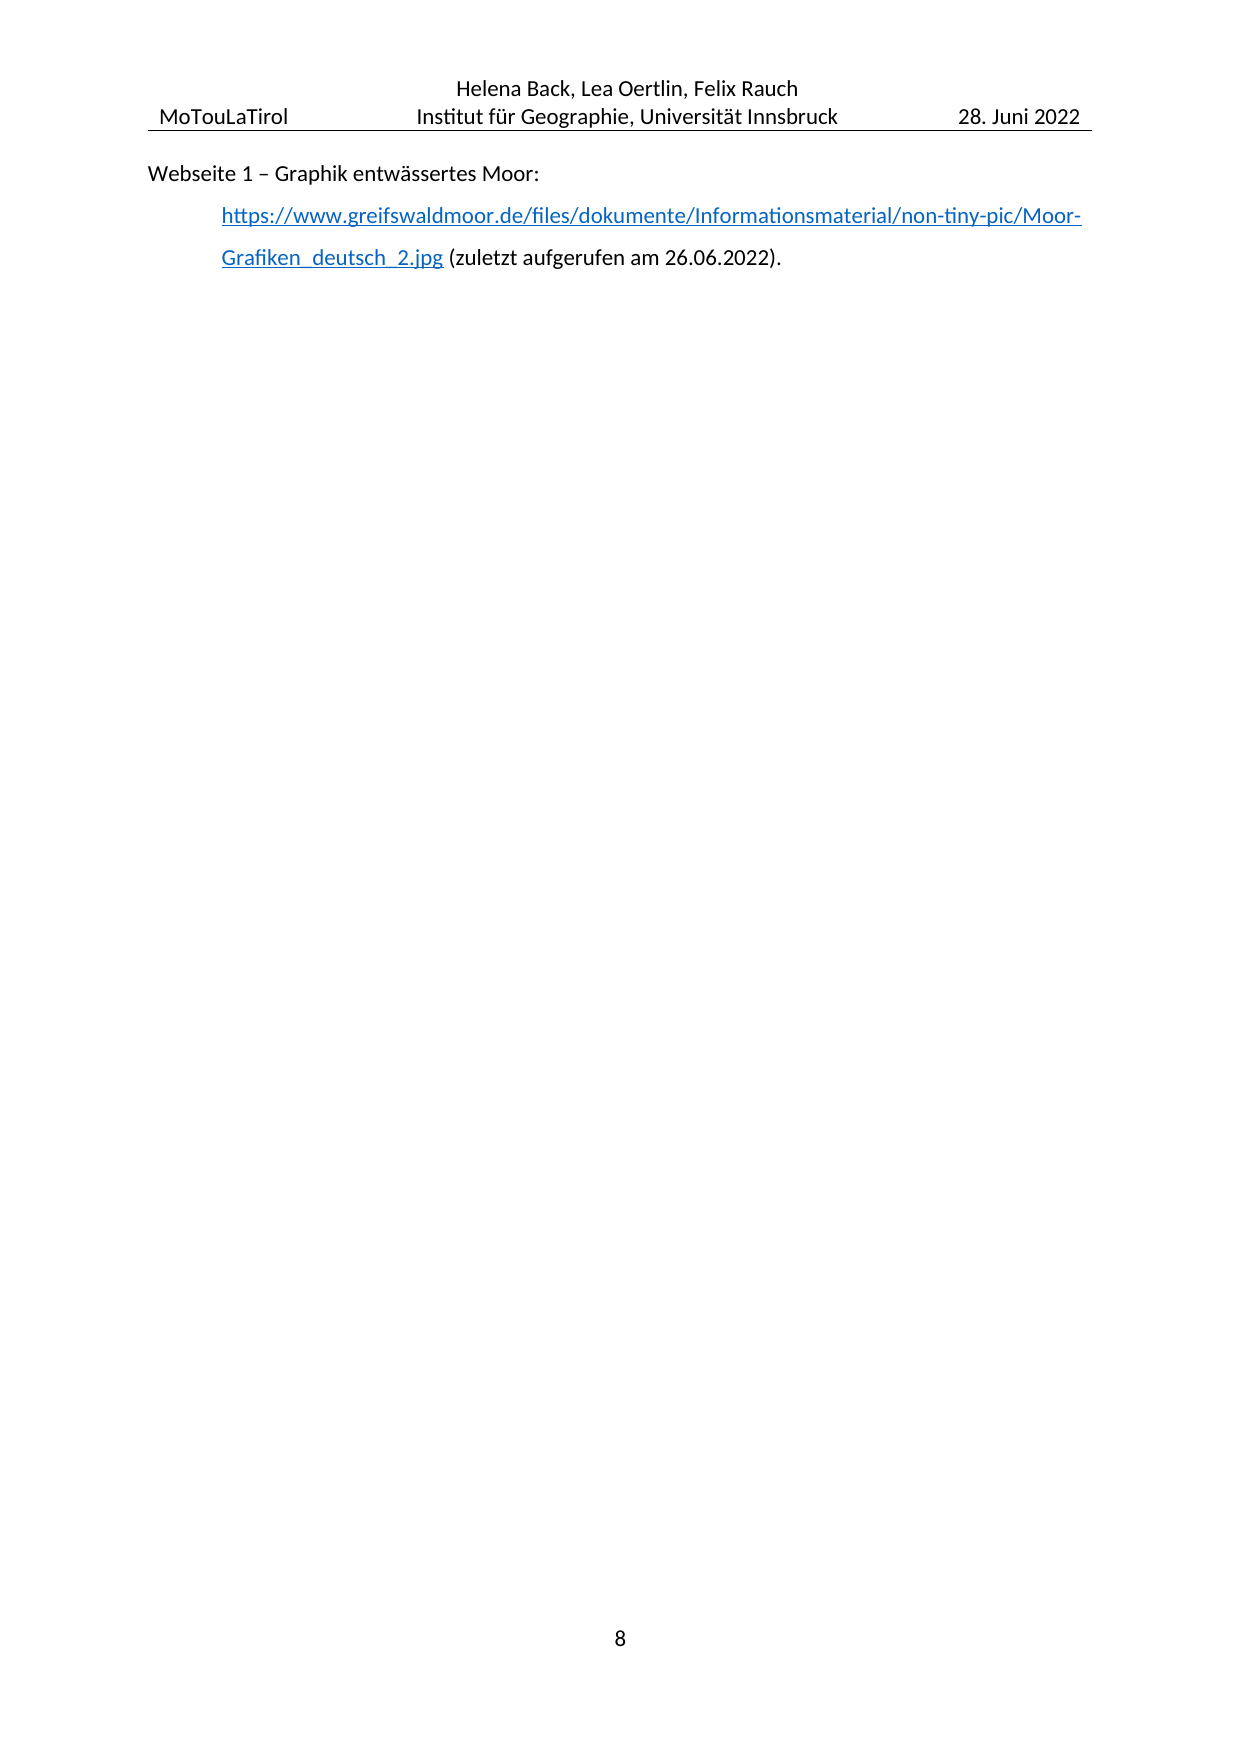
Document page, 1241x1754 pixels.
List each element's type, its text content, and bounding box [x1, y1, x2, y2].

text Webseite 1 – Graphik entwässertes Moor: https://www.greifswaldmoor.de/files/dokumente/Informationsmaterial/non-tiny-pic/Moor-Grafiken_deutsch_2.jpg (zuletzt aufgerufen am 26.06.2022). [148, 159, 1093, 271]
